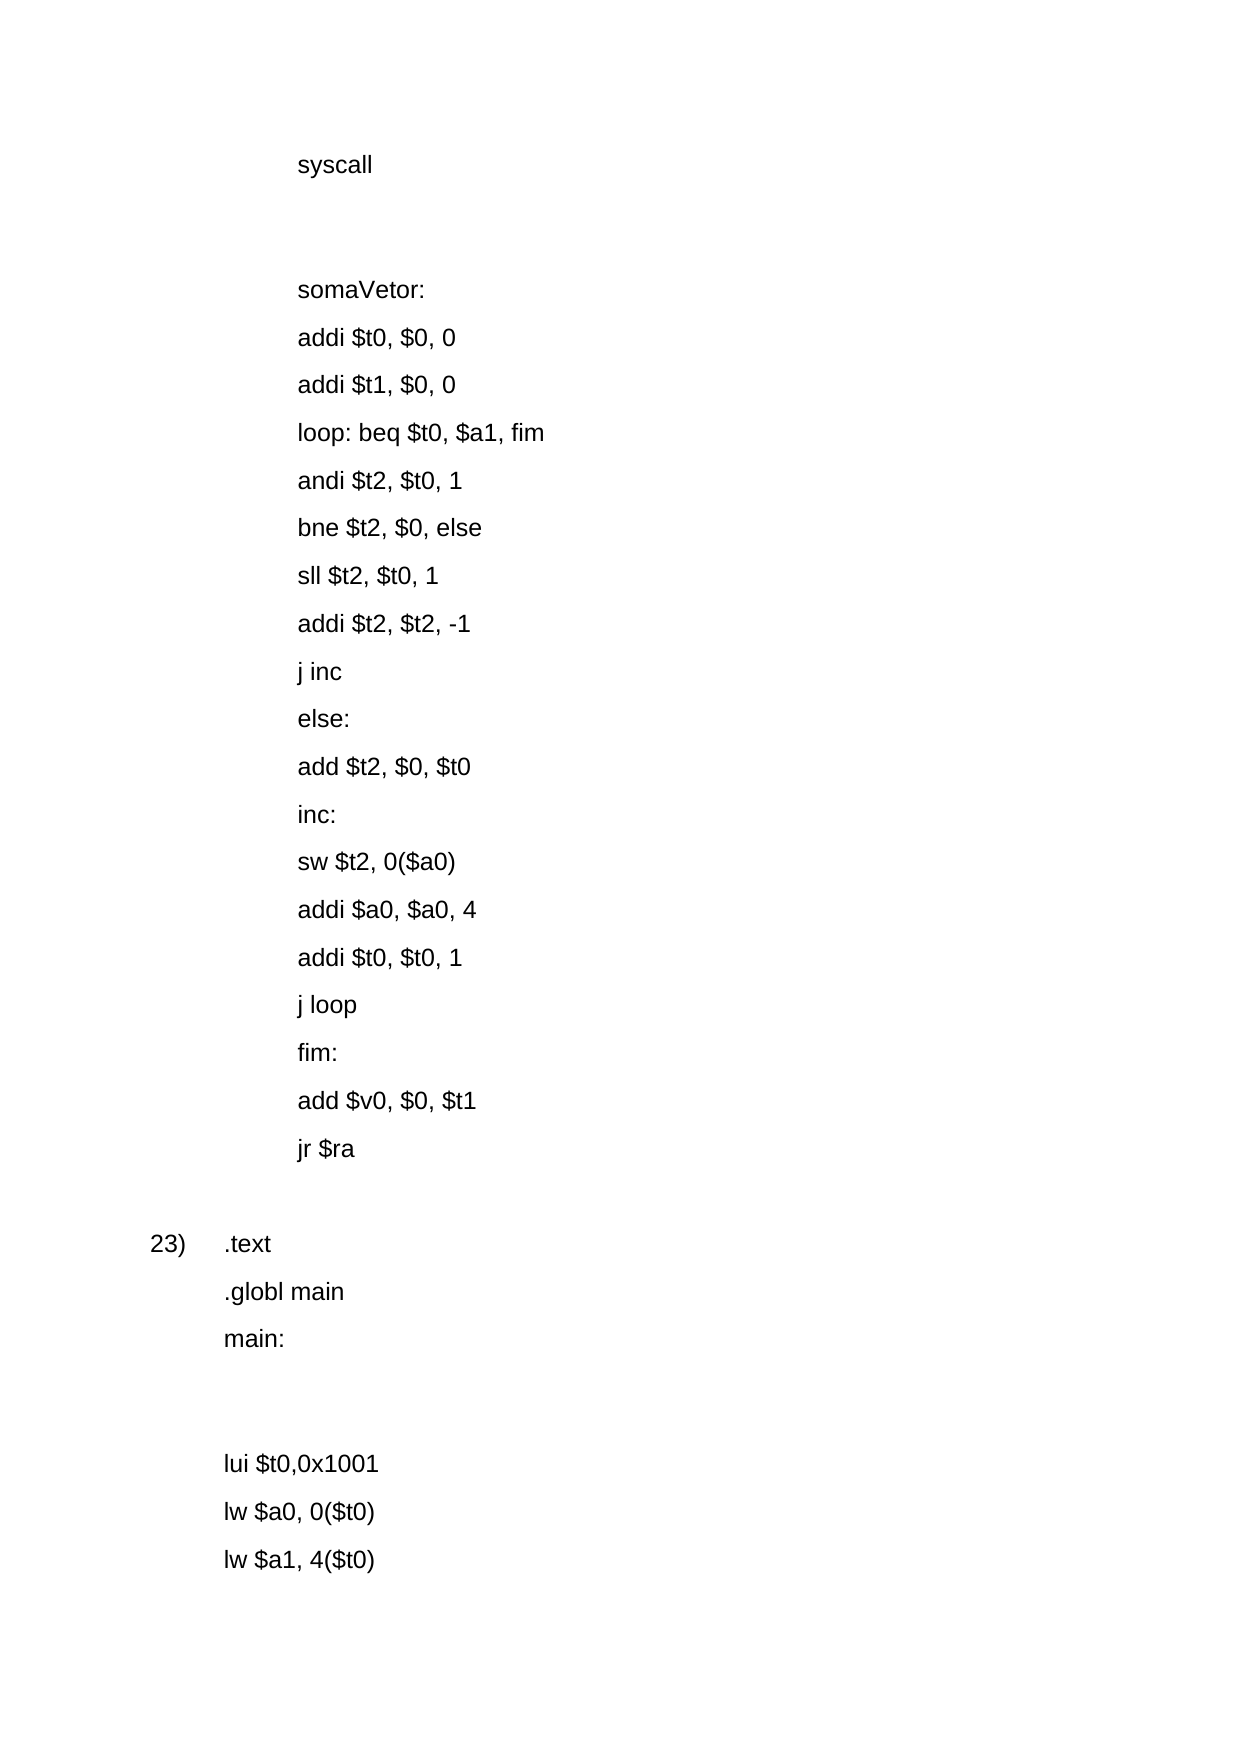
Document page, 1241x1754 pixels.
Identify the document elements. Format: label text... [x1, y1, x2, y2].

text andi $t2, $t0, 1 [297, 466, 1090, 494]
text add $v0, $0, $t1 [297, 1086, 1090, 1114]
text loop: beq $t0, $a1, fim [297, 418, 1090, 447]
text fim: [297, 1038, 1090, 1067]
text else: [297, 704, 1090, 733]
text sw $t2, 0($a0) [297, 847, 1090, 876]
text .globl main [224, 1277, 1090, 1305]
text addi $t0, $0, 0 [297, 322, 1090, 351]
text lw $a1, 4($t0) [224, 1544, 1090, 1573]
text addi $a0, $a0, 4 [297, 895, 1090, 924]
text lui $t0,0x1001 [224, 1449, 1090, 1478]
text syscall [297, 150, 1090, 179]
text addi $t0, $t0, 1 [297, 943, 1090, 971]
text add $t2, $0, $t0 [297, 752, 1090, 781]
text addi $t1, $0, 0 [297, 370, 1090, 399]
text 23) .text [150, 1229, 1090, 1258]
text lw $a0, 0($t0) [224, 1497, 1090, 1526]
text j loop [297, 990, 1090, 1019]
text sll $t2, $t0, 1 [297, 561, 1090, 590]
text inc: [297, 799, 1090, 828]
text j inc [297, 656, 1090, 685]
text main: [224, 1324, 1090, 1353]
text somaVetor: [297, 275, 1090, 303]
text bne $t2, $0, else [297, 513, 1090, 542]
text jr $ra [297, 1133, 1090, 1162]
text addi $t2, $t2, -1 [297, 609, 1090, 637]
